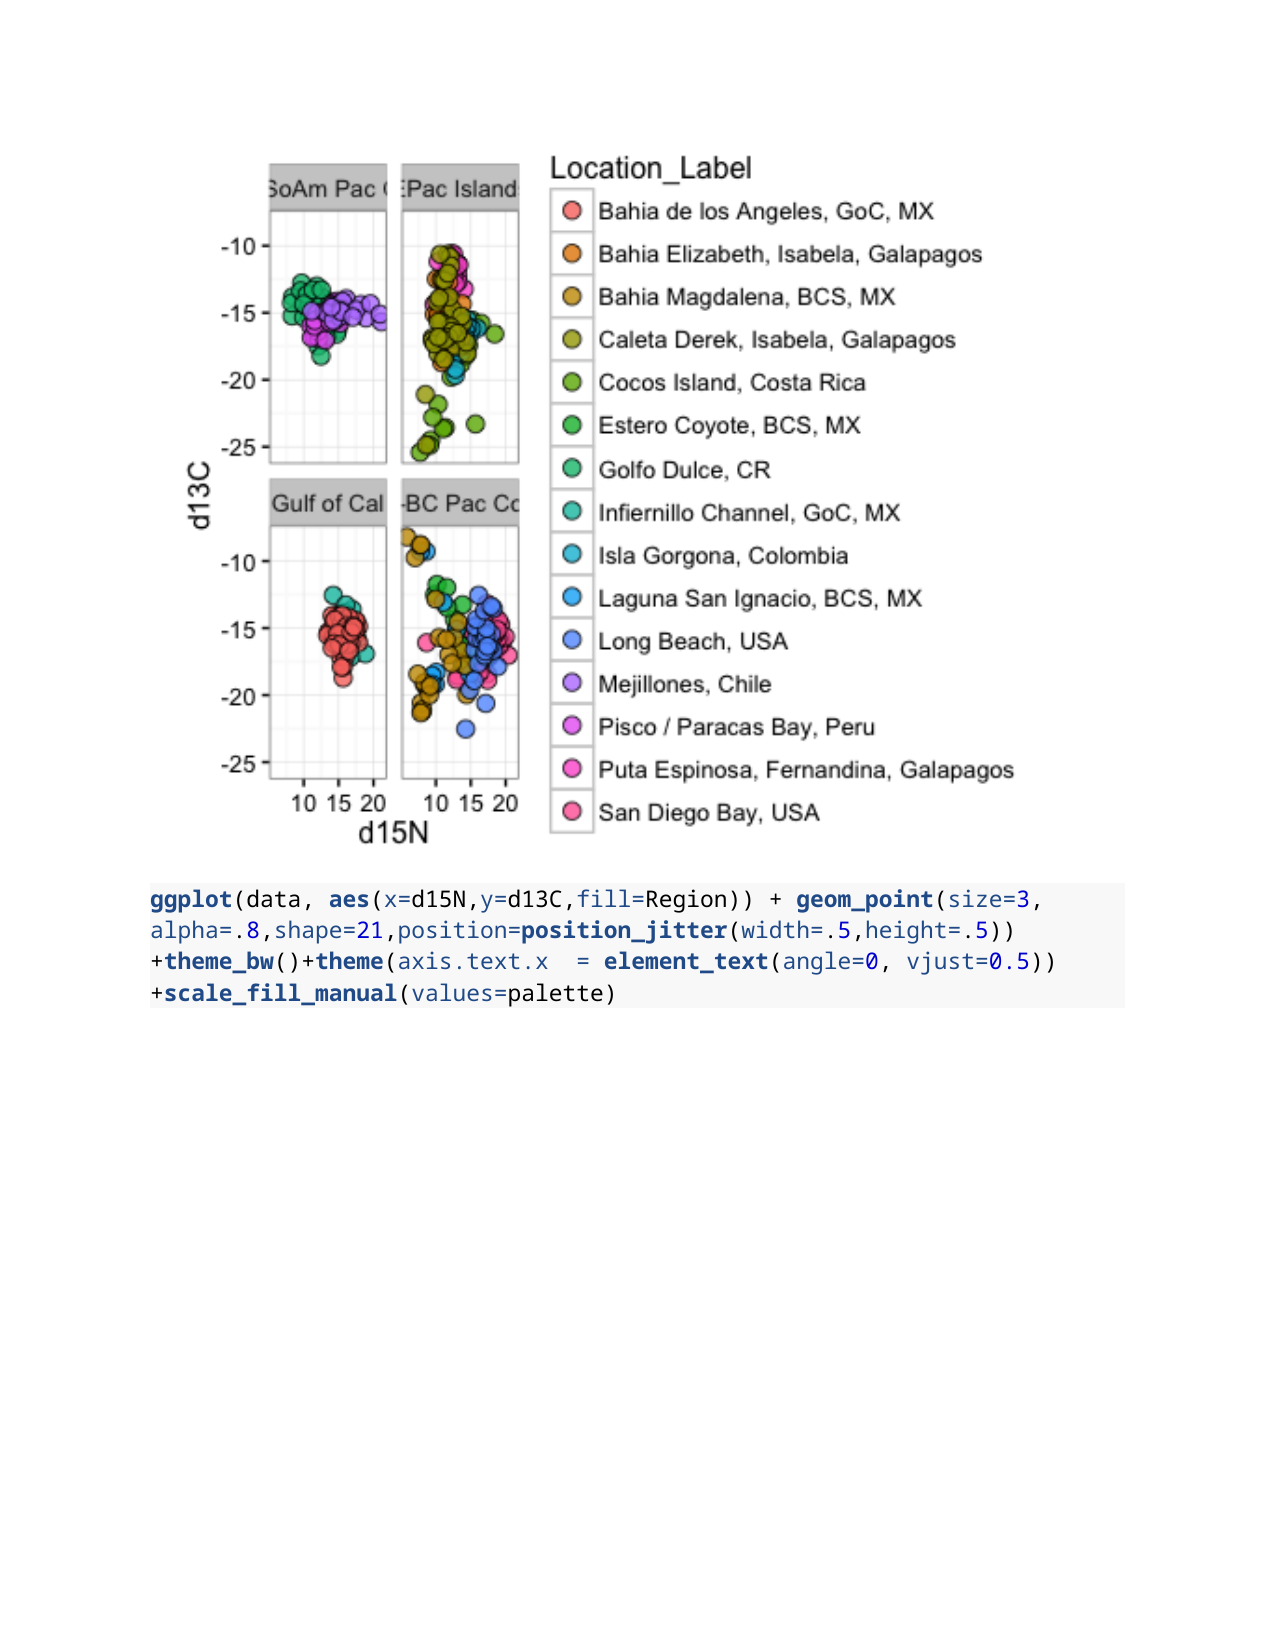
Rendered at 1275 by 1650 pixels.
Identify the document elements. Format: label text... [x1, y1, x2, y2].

text ggplot(data, aes(x=d15N,y=d13C,fill=Region)) + geom_point(size=3, alpha=.8,shape=21,position=position_jitter(width=.5,height=.5))+theme_bw()+theme(axis.text.x = element_text(angle=0, vjust=0.5))+scale_fill_manual(values=palette) [617, 883, 1125, 1008]
picture [168, 150, 1062, 864]
